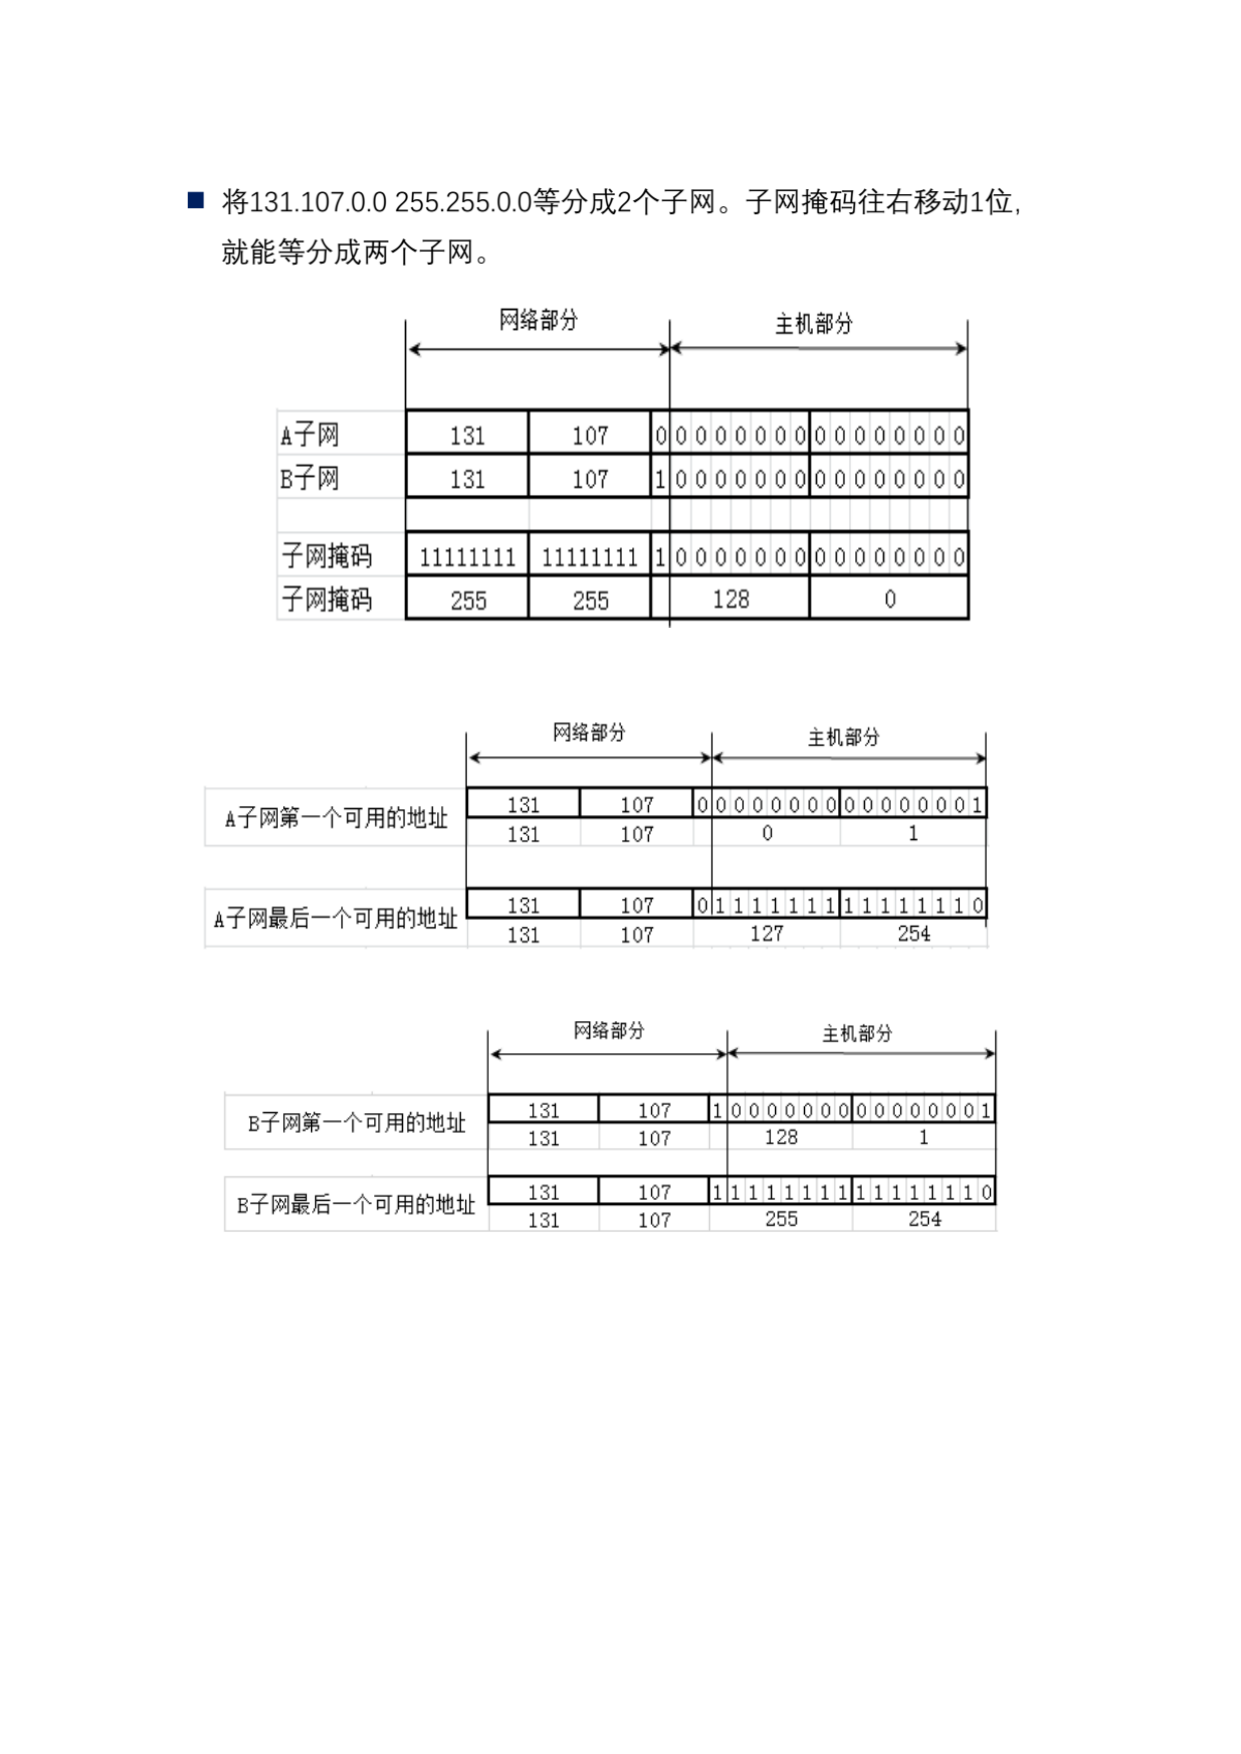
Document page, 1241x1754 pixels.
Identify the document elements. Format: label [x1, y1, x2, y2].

picture [187, 714, 1052, 1292]
picture [187, 162, 1053, 669]
